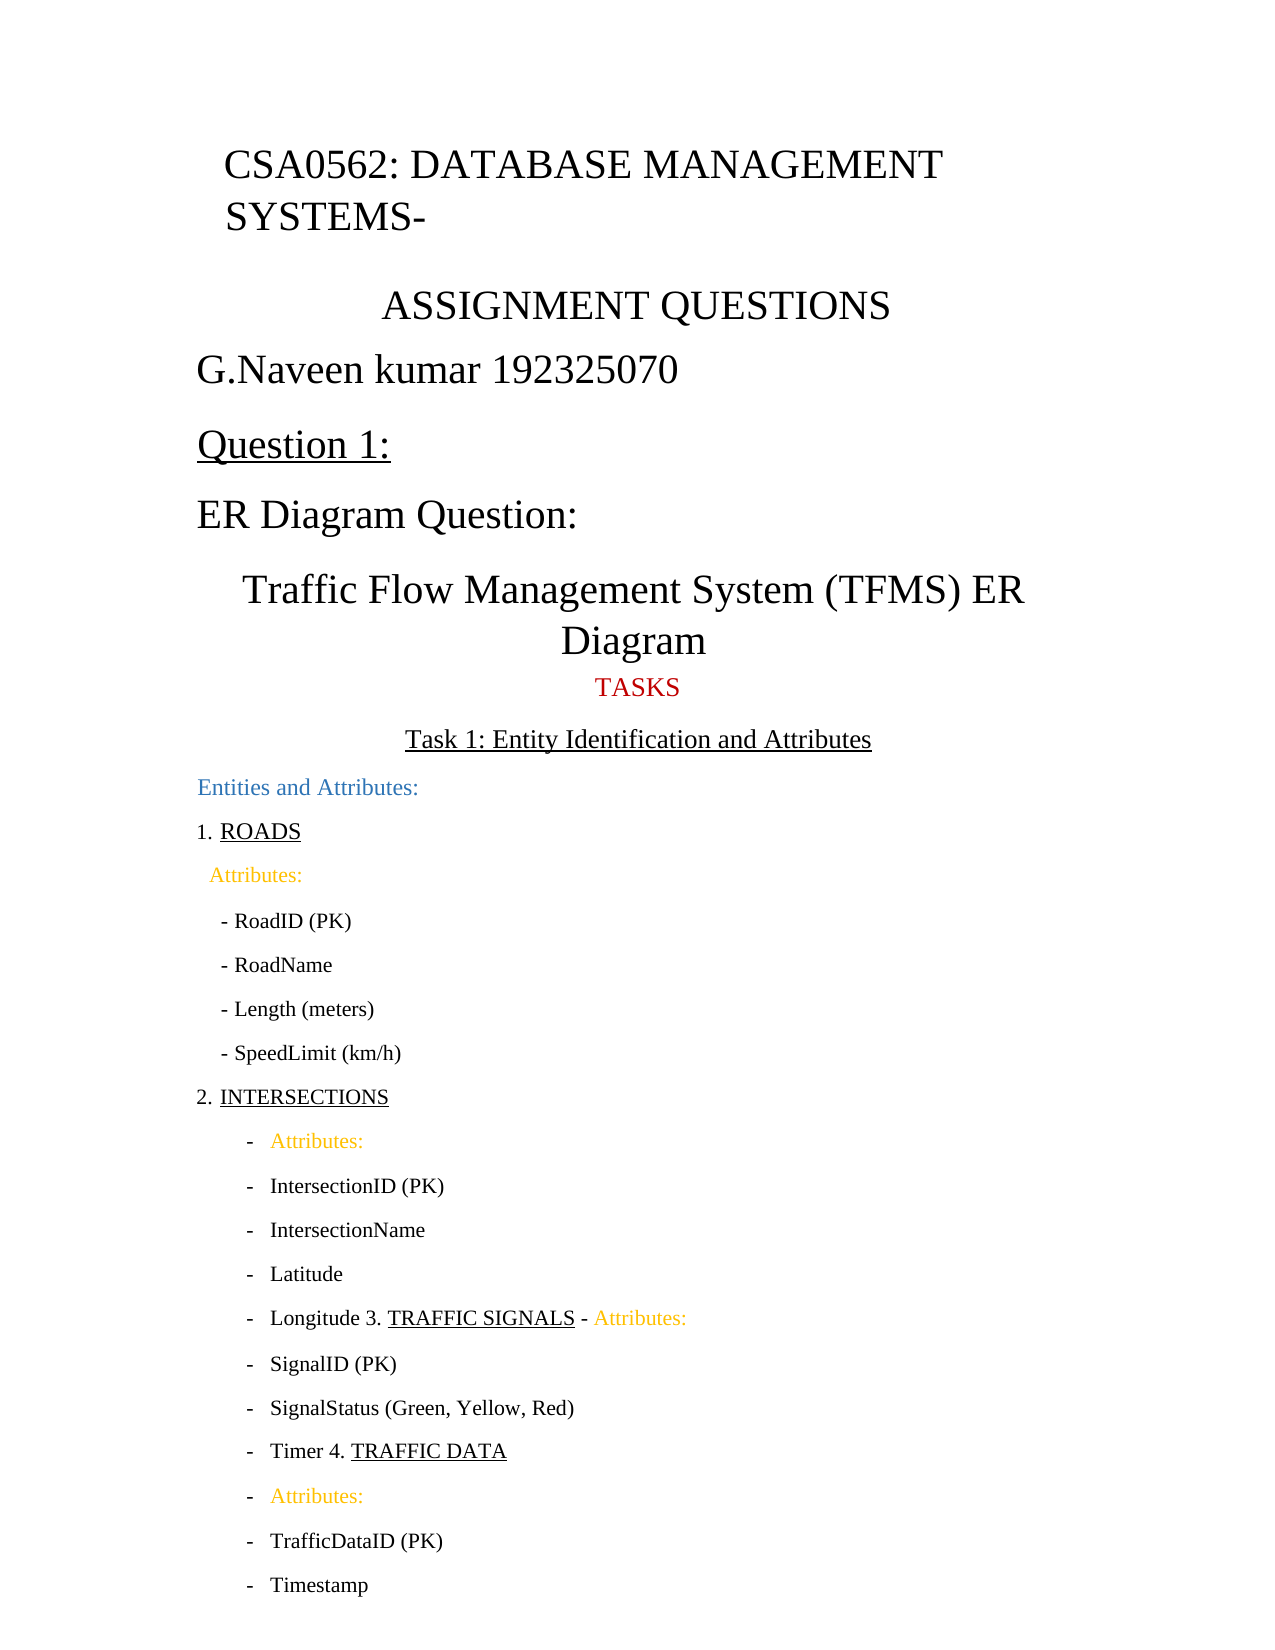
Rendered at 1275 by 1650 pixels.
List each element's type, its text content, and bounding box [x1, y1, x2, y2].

list IntersectionID (PK) [221, 1173, 1072, 1199]
list INTERSECTIONS [196, 1084, 1072, 1109]
list Attributes: [221, 1483, 1072, 1508]
list Longitude 3. TRAFFIC SIGNALS - Attributes: [221, 1305, 1072, 1331]
text ASSIGNMENT QUESTIONS [201, 281, 1072, 328]
text ER Diagram Question: [196, 489, 1072, 537]
list Timer 4. TRAFFIC DATA [221, 1438, 1072, 1464]
list RoadID (PK) [221, 908, 1072, 933]
text G.Naveen kumar 192325070 [196, 345, 814, 393]
list RoadName [221, 952, 1072, 977]
text Attributes: [209, 862, 1072, 888]
list ROADS [196, 817, 1072, 845]
text Question 1: [197, 420, 1072, 468]
list IntersectionName [221, 1217, 1072, 1243]
list SignalStatus (Green, Yellow, Red) [221, 1394, 1072, 1420]
subtitle Task 1: Entity Identification and Attributes [405, 723, 961, 754]
text CSA0562: DATABASE MANAGEMENT SYSTEMS- [224, 139, 1072, 239]
list Attributes: [221, 1128, 1072, 1153]
list SpeedLimit (km/h) [221, 1040, 1072, 1065]
text Traffic Flow Management System (TFMS) ER Diagram [195, 564, 1072, 663]
text Entities and Attributes: [197, 773, 1072, 800]
text TASKS [203, 671, 1072, 702]
list TrafficDataID (PK) [221, 1528, 1072, 1553]
list Timestamp [221, 1572, 1072, 1597]
list SignalID (PK) [221, 1351, 1072, 1376]
list Length (meters) [221, 996, 1072, 1021]
list Latitude [221, 1261, 1072, 1287]
